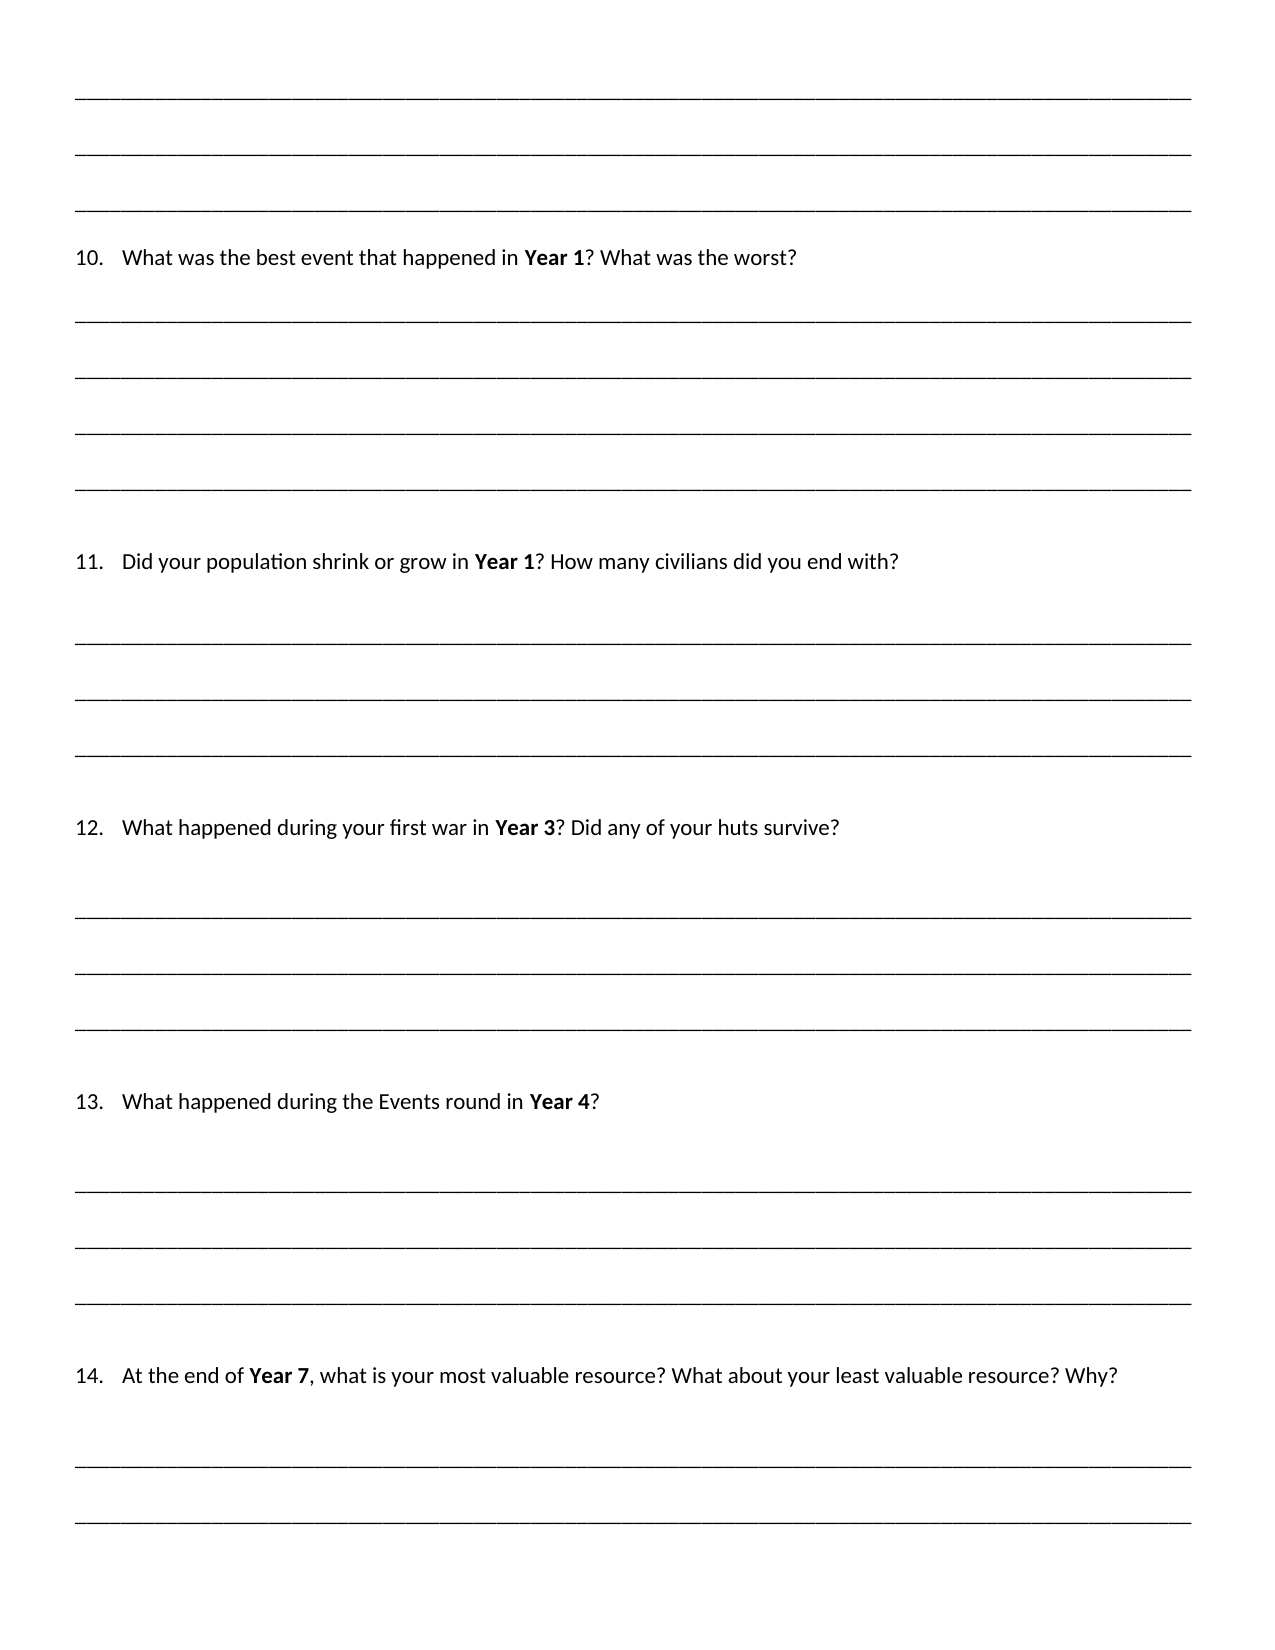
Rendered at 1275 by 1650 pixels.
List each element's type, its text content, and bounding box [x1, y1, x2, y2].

text ________________________________________________________________________________________________________________________________________________________________________________________________________________________________________________________________________________________________________________________________________________________________________________________________________ [75, 298, 1200, 494]
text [75, 1443, 1200, 1527]
list What happened during the Events round in Year 4? [75, 1087, 1200, 1116]
list Did your population shrink or grow in Year 1? How many civilians did you end with? [75, 547, 1200, 576]
list What was the best event that happened in Year 1? What was the worst? [75, 243, 1200, 271]
list At the end of Year 7, what is your most valuable resource? What about your least valuable resource? Why? [75, 1362, 1200, 1390]
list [75, 75, 1200, 215]
list What happened during your first war in Year 3? Did any of your huts survive? [75, 813, 1200, 841]
